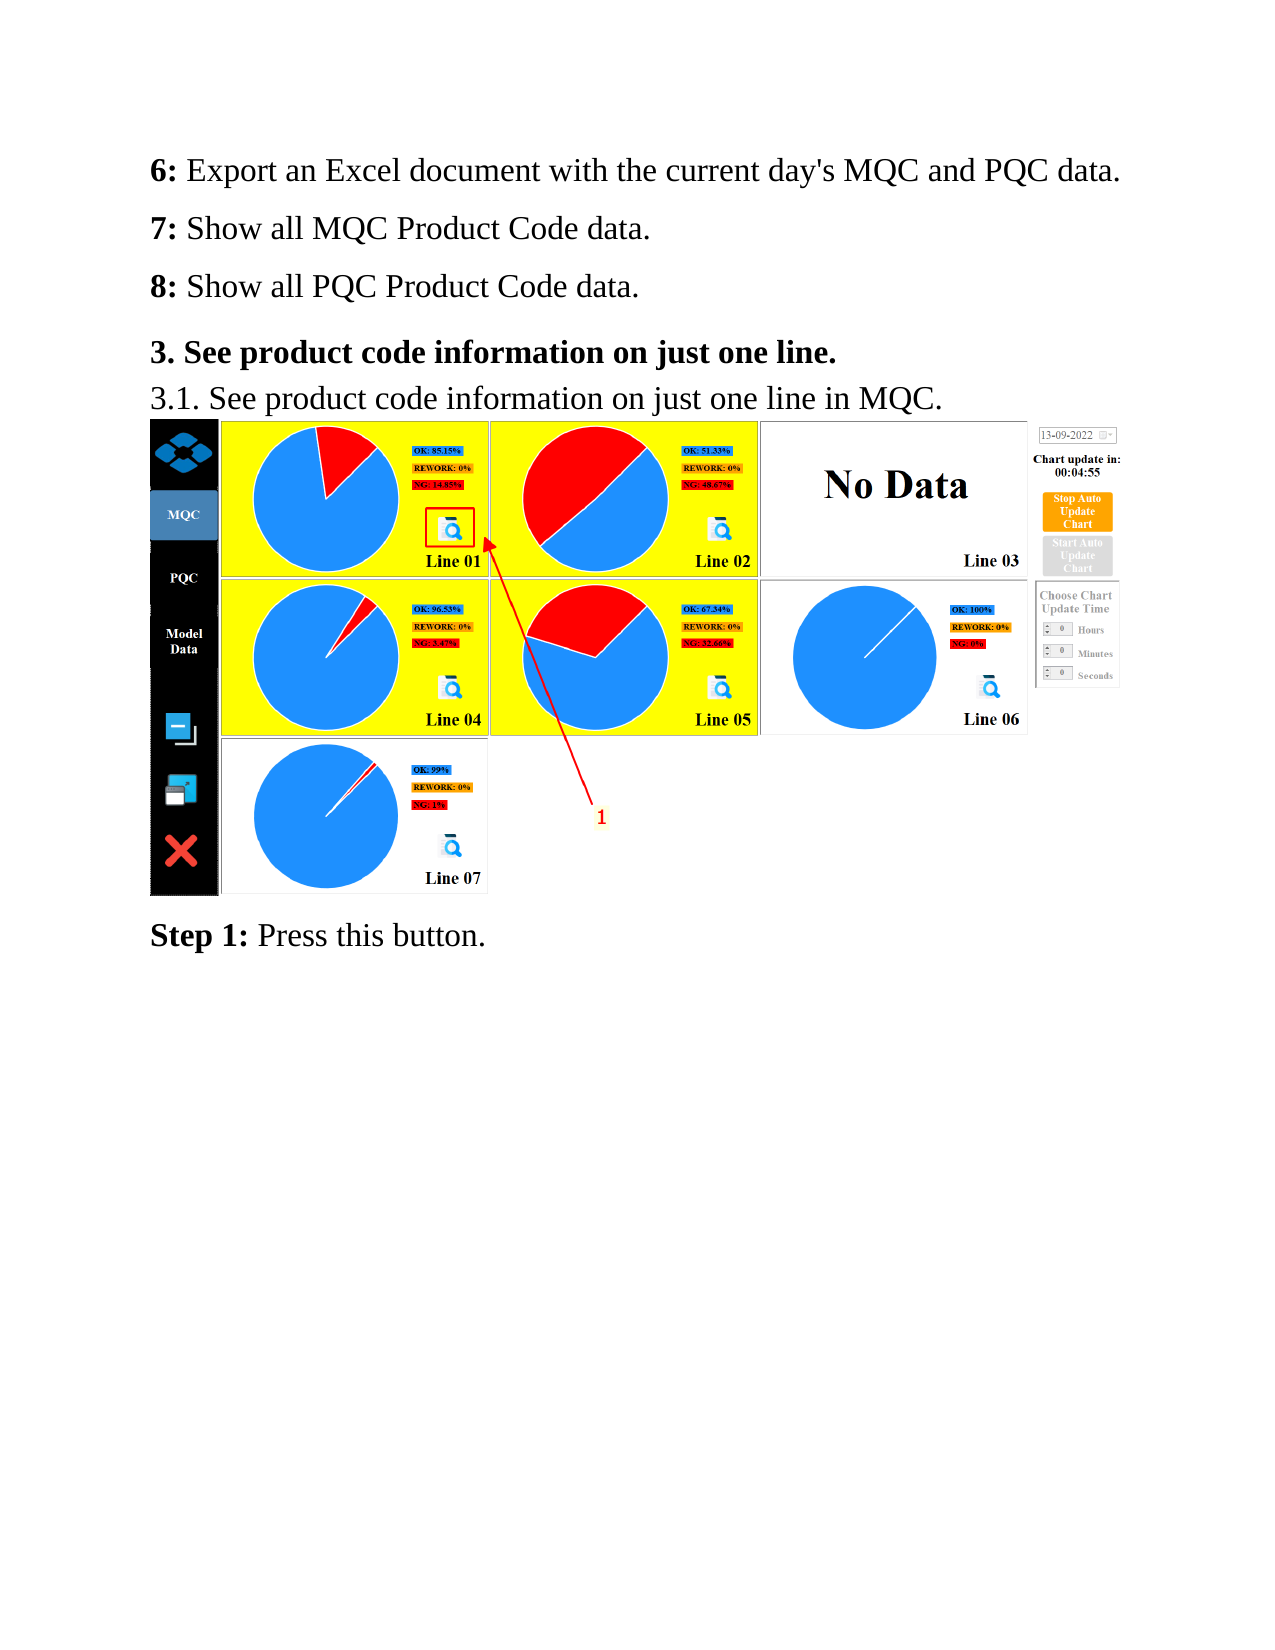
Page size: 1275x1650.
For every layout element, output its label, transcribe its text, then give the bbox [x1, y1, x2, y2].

text 6: Export an Excel document with the current day's MQC and PQC data. [150, 150, 1125, 188]
subtitle 3.1. See product code information on just one line in MQC. [150, 378, 1125, 416]
picture [150, 419, 1125, 896]
subtitle 3. See product code information on just one line. [150, 332, 1125, 371]
text Step 1: Press this button. [150, 915, 1125, 953]
text 7: Show all MQC Product Code data. [150, 208, 1125, 246]
text 8: Show all PQC Product Code data. [150, 266, 1125, 304]
